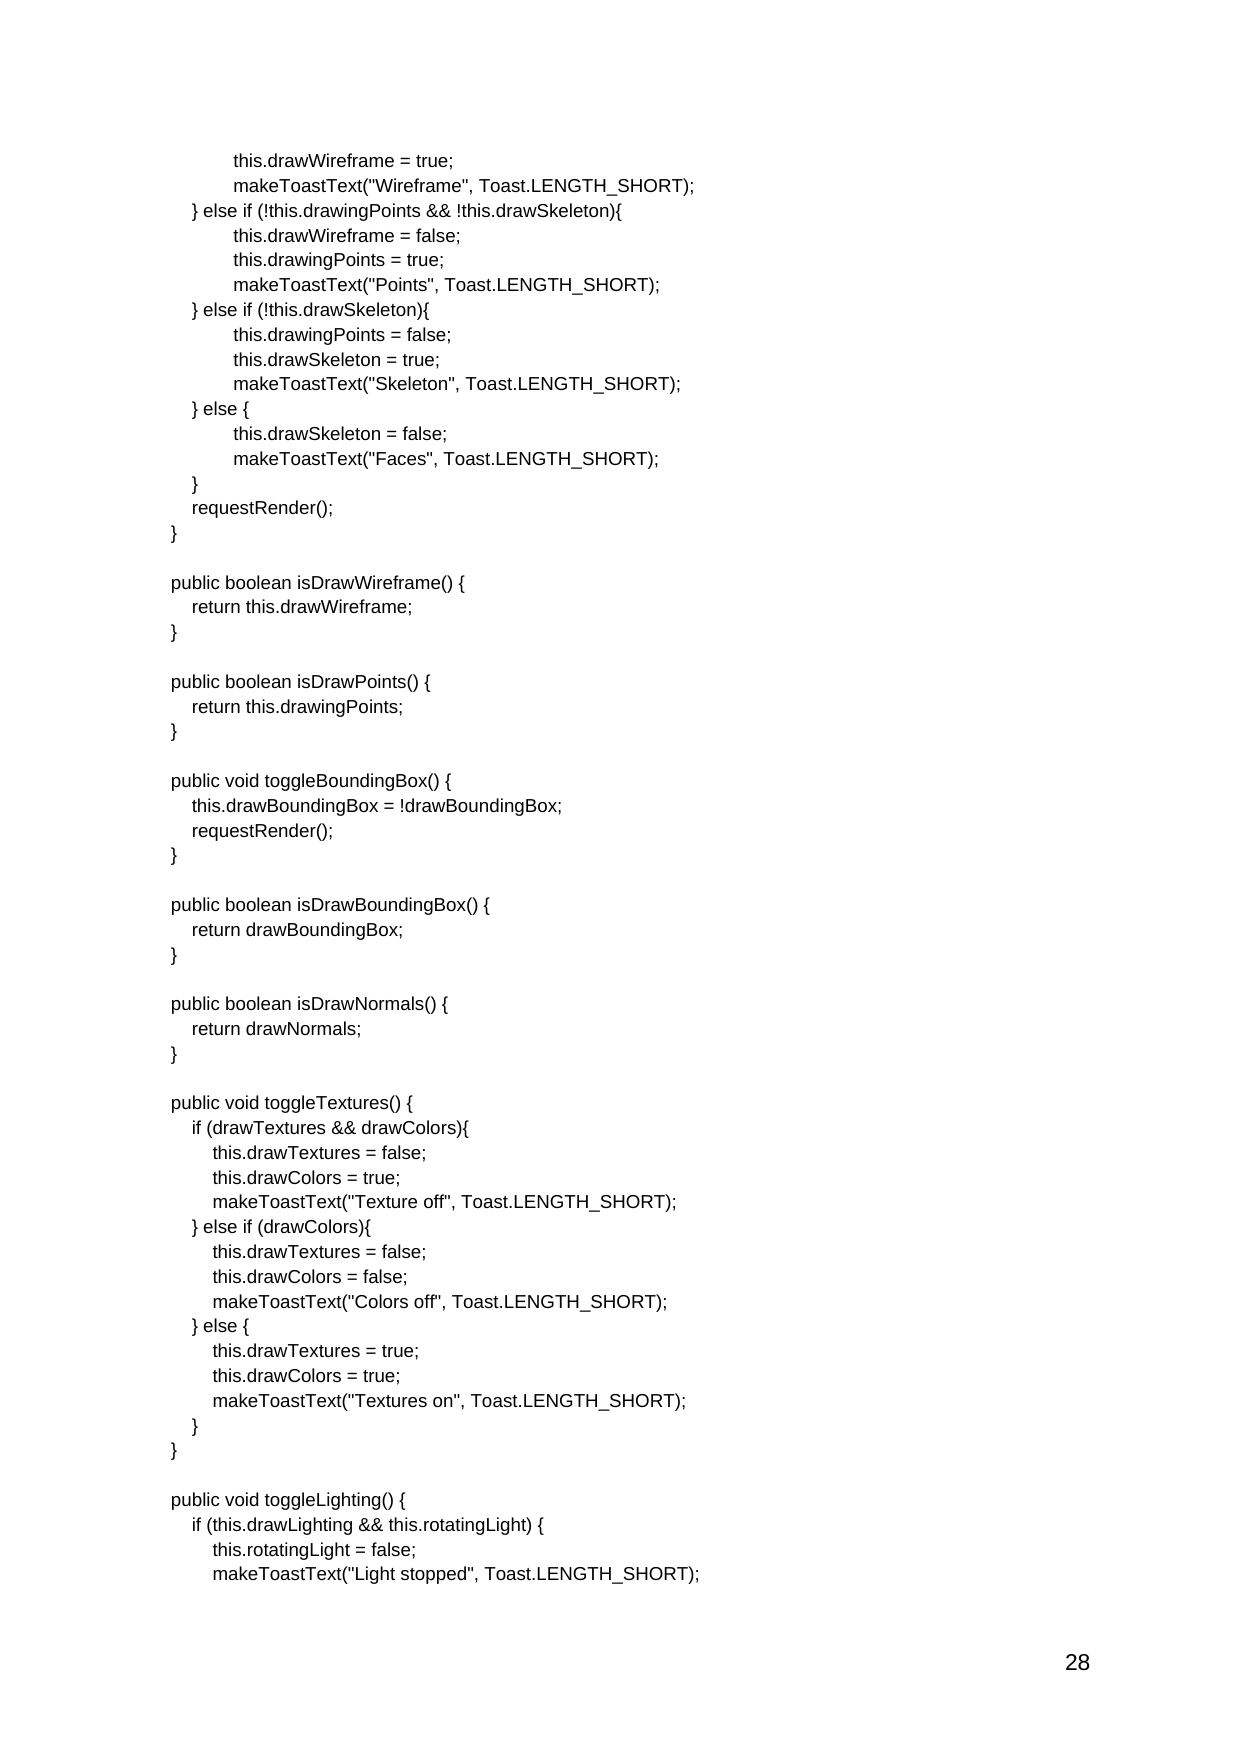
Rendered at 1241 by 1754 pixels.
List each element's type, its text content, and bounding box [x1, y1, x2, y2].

text } [150, 844, 1090, 866]
text makeToastText("Faces", Toast.LENGTH_SHORT); [150, 447, 1090, 469]
text this.drawingPoints = false; [150, 323, 1090, 345]
text } else if (!this.drawSkeleton){ [150, 299, 1090, 320]
text public boolean isDrawWireframe() { [150, 571, 1090, 593]
text makeToastText("Light stopped", Toast.LENGTH_SHORT); [150, 1563, 1090, 1585]
text this.drawTextures = false; [150, 1142, 1090, 1163]
text } [150, 720, 1090, 742]
text return drawBoundingBox; [150, 918, 1090, 940]
text } else if (!this.drawingPoints && !this.drawSkeleton){ [150, 199, 1090, 221]
text } else if (drawColors){ [150, 1216, 1090, 1238]
text } [150, 1414, 1090, 1436]
text this.drawColors = true; [150, 1166, 1090, 1188]
text } [150, 621, 1090, 643]
text } [150, 1042, 1090, 1064]
text return drawNormals; [150, 1018, 1090, 1039]
text public void toggleTextures() { [150, 1092, 1090, 1114]
text this.drawBoundingBox = !drawBoundingBox; [150, 794, 1090, 816]
text requestRender(); [150, 819, 1090, 841]
text public void toggleBoundingBox() { [150, 770, 1090, 791]
text this.drawWireframe = false; [150, 224, 1090, 246]
text } [150, 472, 1090, 494]
text } else { [150, 398, 1090, 419]
text this.drawColors = true; [150, 1365, 1090, 1386]
text public boolean isDrawNormals() { [150, 993, 1090, 1014]
text makeToastText("Textures on", Toast.LENGTH_SHORT); [150, 1389, 1090, 1411]
text public boolean isDrawBoundingBox() { [150, 894, 1090, 915]
text if (this.drawLighting && this.rotatingLight) { [150, 1513, 1090, 1535]
text makeToastText("Colors off", Toast.LENGTH_SHORT); [150, 1290, 1090, 1312]
text } [150, 1439, 1090, 1461]
text public boolean isDrawPoints() { [150, 671, 1090, 692]
text } [150, 943, 1090, 965]
text makeToastText("Texture off", Toast.LENGTH_SHORT); [150, 1191, 1090, 1213]
text this.drawTextures = false; [150, 1241, 1090, 1262]
text makeToastText("Skeleton", Toast.LENGTH_SHORT); [150, 373, 1090, 395]
text } else { [150, 1315, 1090, 1337]
text this.drawSkeleton = false; [150, 423, 1090, 444]
text if (drawTextures && drawColors){ [150, 1117, 1090, 1138]
text requestRender(); [150, 497, 1090, 519]
text return this.drawingPoints; [150, 695, 1090, 717]
text this.drawWireframe = true; [150, 150, 1090, 172]
text this.drawTextures = true; [150, 1340, 1090, 1362]
text } [150, 522, 1090, 543]
text this.drawSkeleton = true; [150, 348, 1090, 370]
text makeToastText("Points", Toast.LENGTH_SHORT); [150, 274, 1090, 296]
text makeToastText("Wireframe", Toast.LENGTH_SHORT); [150, 175, 1090, 196]
text return this.drawWireframe; [150, 596, 1090, 618]
text this.drawingPoints = true; [150, 249, 1090, 271]
text this.drawColors = false; [150, 1266, 1090, 1287]
text public void toggleLighting() { [150, 1489, 1090, 1510]
text this.rotatingLight = false; [150, 1538, 1090, 1560]
